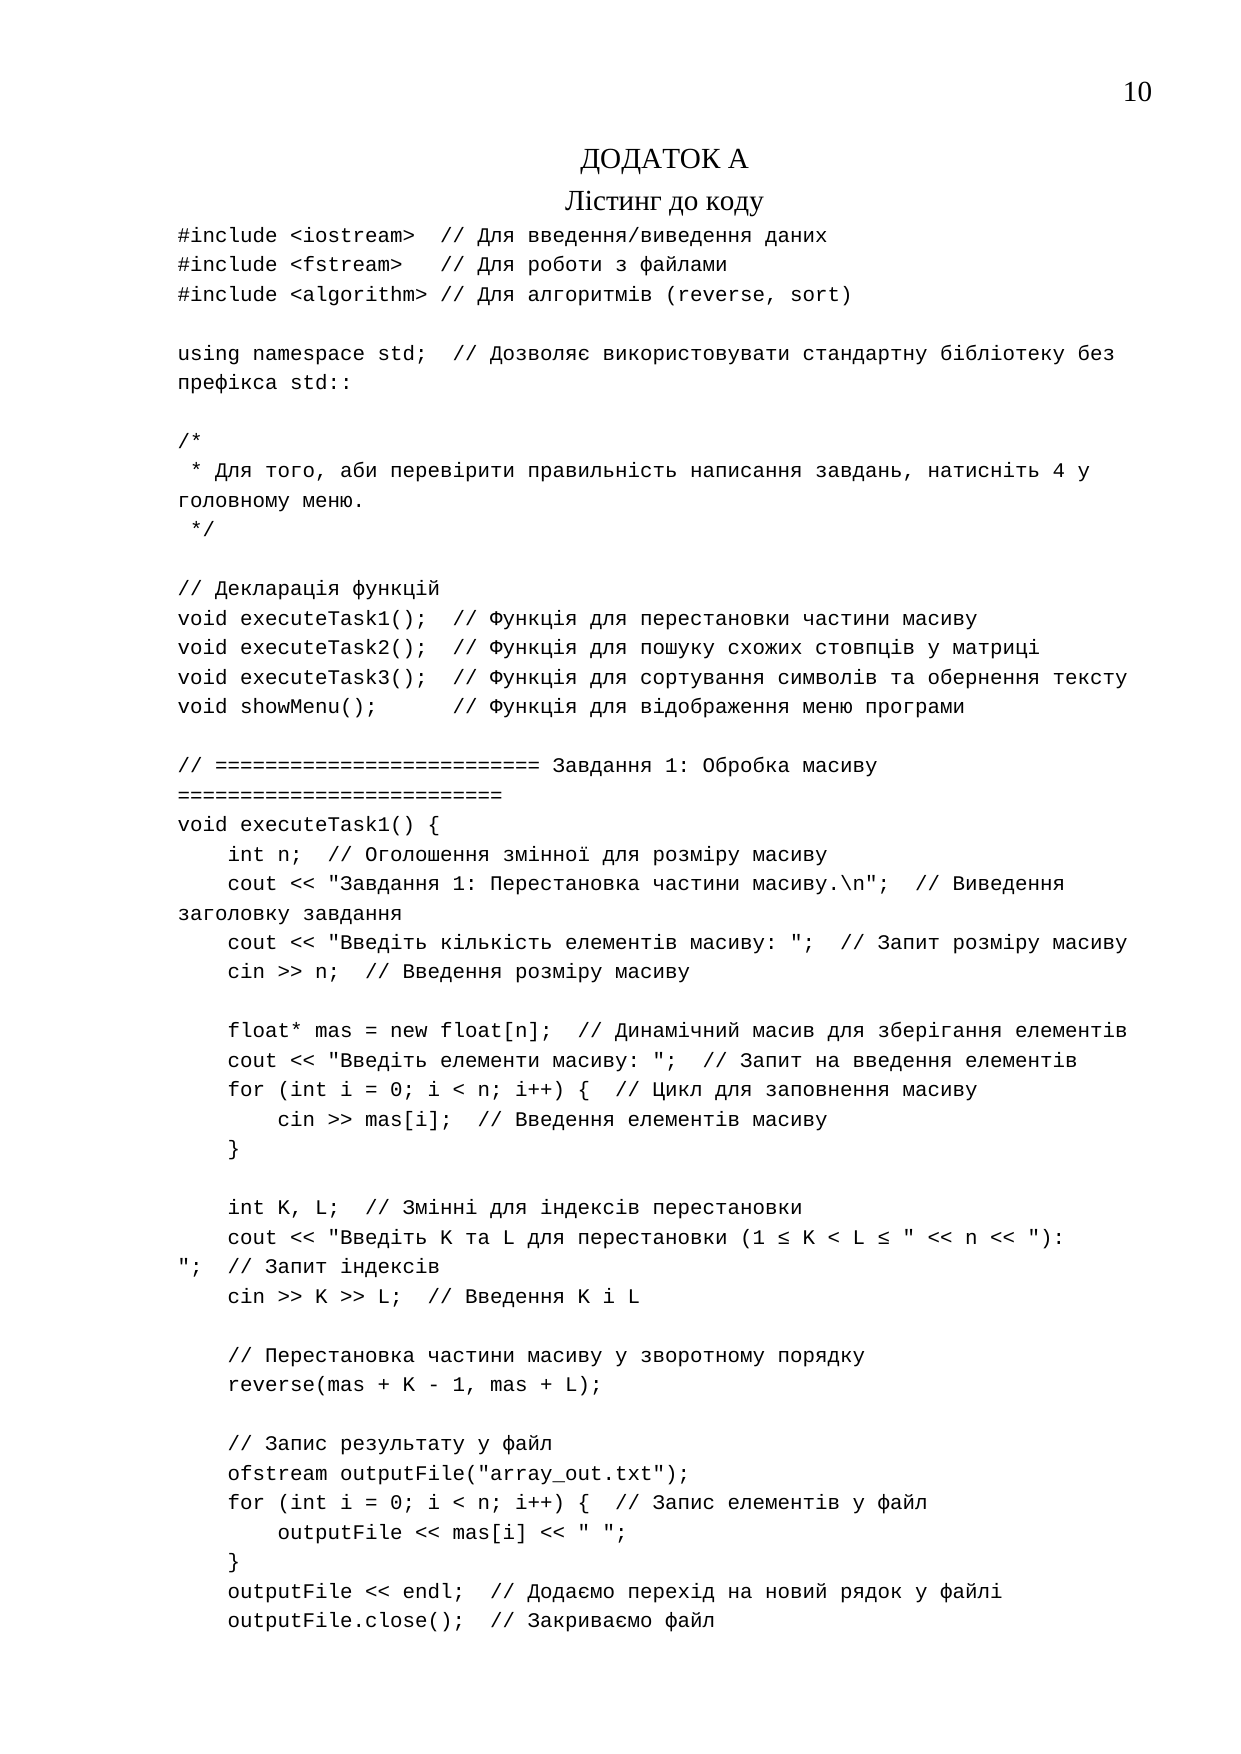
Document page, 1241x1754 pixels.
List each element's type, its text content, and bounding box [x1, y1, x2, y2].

text #include <algorithm> // Для алгоритмів (reverse, sort) [177, 283, 1152, 307]
text void executeTask1(); // Функція для перестановки частини масиву [177, 608, 1152, 631]
text outputFile << mas[i] << " "; [177, 1522, 1152, 1545]
text outputFile.close(); // Закриваємо файл [177, 1610, 1152, 1634]
text Лістинг до коду [177, 183, 1152, 216]
text cin >> mas[i]; // Введення елементів масиву [177, 1109, 1152, 1133]
text int K, L; // Змінні для індексів перестановки [177, 1197, 1152, 1221]
text } [177, 1551, 1152, 1575]
text void executeTask2(); // Функція для пошуку схожих стовпців у матриці [177, 637, 1152, 661]
text // ========================== Завдання 1: Обробка масиву ========================== [177, 755, 1152, 808]
text } [177, 1138, 1152, 1162]
text void executeTask3(); // Функція для сортування символів та обернення тексту [177, 667, 1152, 690]
text int n; // Оголошення змінної для розміру масиву [177, 844, 1152, 867]
text using namespace std; // Дозволяє використовувати стандартну бібліотеку без префікса std:: [177, 342, 1152, 396]
text cout << "Завдання 1: Перестановка частини масиву.\n"; // Виведення заголовку завдання [177, 873, 1152, 926]
text // Перестановка частини масиву у зворотному порядку [177, 1345, 1152, 1368]
text reverse(mas + K - 1, mas + L); [177, 1374, 1152, 1398]
text #include <fstream> // Для роботи з файлами [177, 254, 1152, 278]
text // Декларація функцій [177, 578, 1152, 602]
text * Для того, аби перевірити правильність написання завдань, натисніть 4 у головному меню. [177, 460, 1152, 513]
text */ [177, 519, 1152, 543]
text ofstream outputFile("array_out.txt"); [177, 1463, 1152, 1486]
text for (int i = 0; i < n; i++) { // Цикл для заповнення масиву [177, 1079, 1152, 1103]
text // Запис результату у файл [177, 1433, 1152, 1457]
text ДОДАТОК А [177, 141, 1152, 174]
text cout << "Введіть елементи масиву: "; // Запит на введення елементів [177, 1050, 1152, 1074]
text for (int i = 0; i < n; i++) { // Запис елементів у файл [177, 1492, 1152, 1516]
text void showMenu(); // Функція для відображення меню програми [177, 696, 1152, 720]
text void executeTask1() { [177, 814, 1152, 838]
text outputFile << endl; // Додаємо перехід на новий рядок у файлі [177, 1581, 1152, 1604]
text /* [177, 431, 1152, 454]
text #include <iostream> // Для введення/виведення даних [177, 224, 1152, 248]
text float* mas = new float[n]; // Динамічний масив для зберігання елементів [177, 1021, 1152, 1044]
text cout << "Введіть кількість елементів масиву: "; // Запит розміру масиву [177, 932, 1152, 956]
text cout << "Введіть K та L для перестановки (1 ≤ K < L ≤ " << n << "): "; // Запит індексів [177, 1227, 1152, 1280]
text cin >> K >> L; // Введення K і L [177, 1286, 1152, 1309]
text cin >> n; // Введення розміру масиву [177, 962, 1152, 985]
